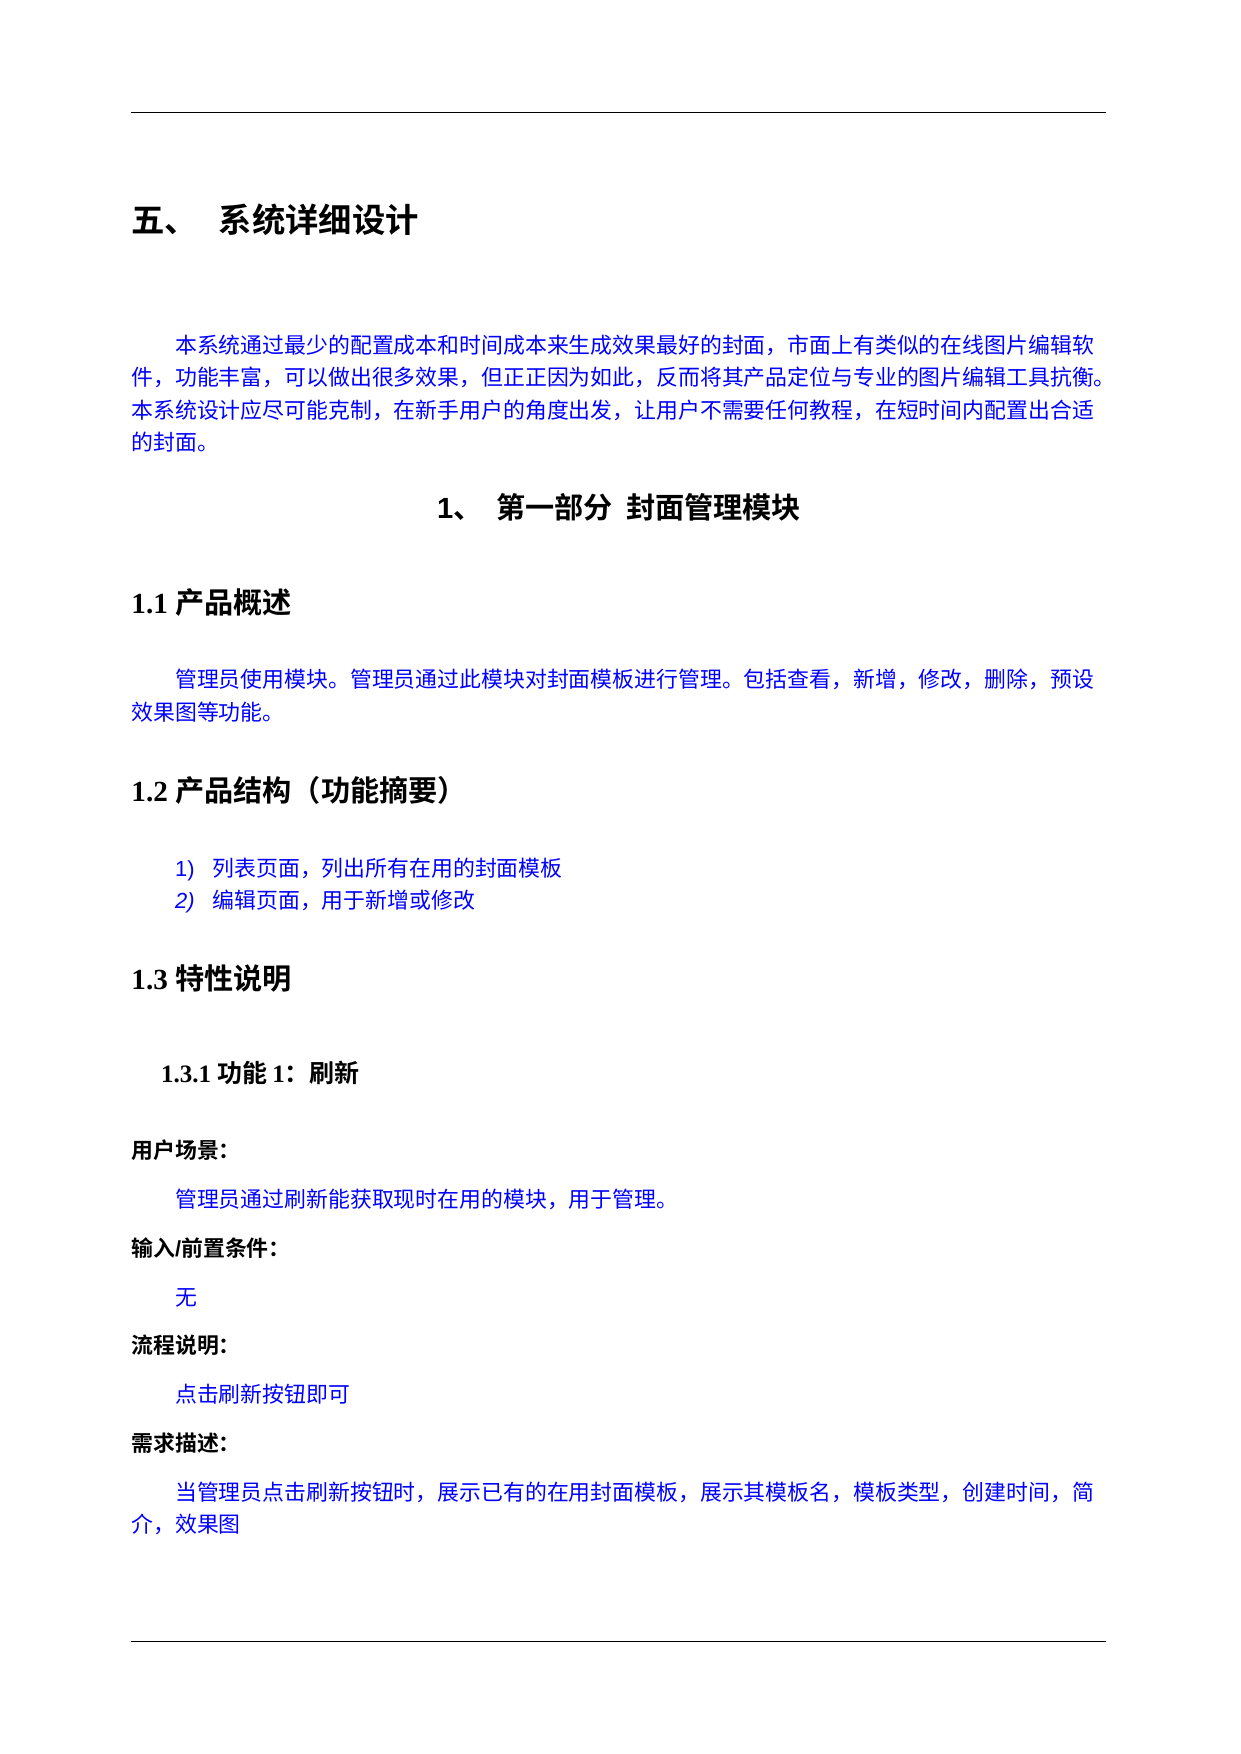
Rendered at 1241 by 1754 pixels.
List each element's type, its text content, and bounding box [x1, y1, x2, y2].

subtitle 系统详细设计 [131, 185, 1106, 250]
text 本系统通过最少的配置成本和时间成本来生成效果最好的封面，市面上有类似的在线图片编辑软件，功能丰富，可以做出很多效果，但正正因为如此，反而将其产品定位与专业的图片编辑工具抗衡。本系统设计应尽可能克制，在新手用户的角度出发，让用户不需要任何教程，在短时间内配置出合适的封面。 [131, 327, 1106, 457]
text 用户场景： [131, 1133, 1106, 1165]
list 列表页面，列出所有在用的封面模板 [175, 850, 1106, 883]
text 无 [131, 1279, 1106, 1312]
text 流程说明： [131, 1328, 1106, 1360]
text 管理员使用模块。管理员通过此模块对封面模板进行管理。包括查看，新增，修改，删除，预设效果图等功能。 [131, 662, 1106, 727]
text 管理员通过刷新能获取现时在用的模块，用于管理。 [131, 1182, 1106, 1214]
text 输入/前置条件： [131, 1230, 1106, 1263]
text 当管理员点击刷新按钮时，展示已有的在用封面模板，展示其模板名，模板类型，创建时间，简介，效果图 [131, 1474, 1106, 1539]
subtitle 特性说明 [131, 944, 1106, 1009]
subtitle 产品结构（功能摘要） [131, 756, 1106, 821]
subtitle 功能1：刷新 [161, 1039, 1106, 1104]
subtitle 产品概述 [131, 568, 1106, 633]
text 点击刷新按钮即可 [131, 1377, 1106, 1409]
text 需求描述： [131, 1425, 1106, 1458]
subtitle 第一部分 封面管理模块 [131, 474, 1106, 539]
list 编辑页面，用于新增或修改 [175, 883, 1106, 915]
